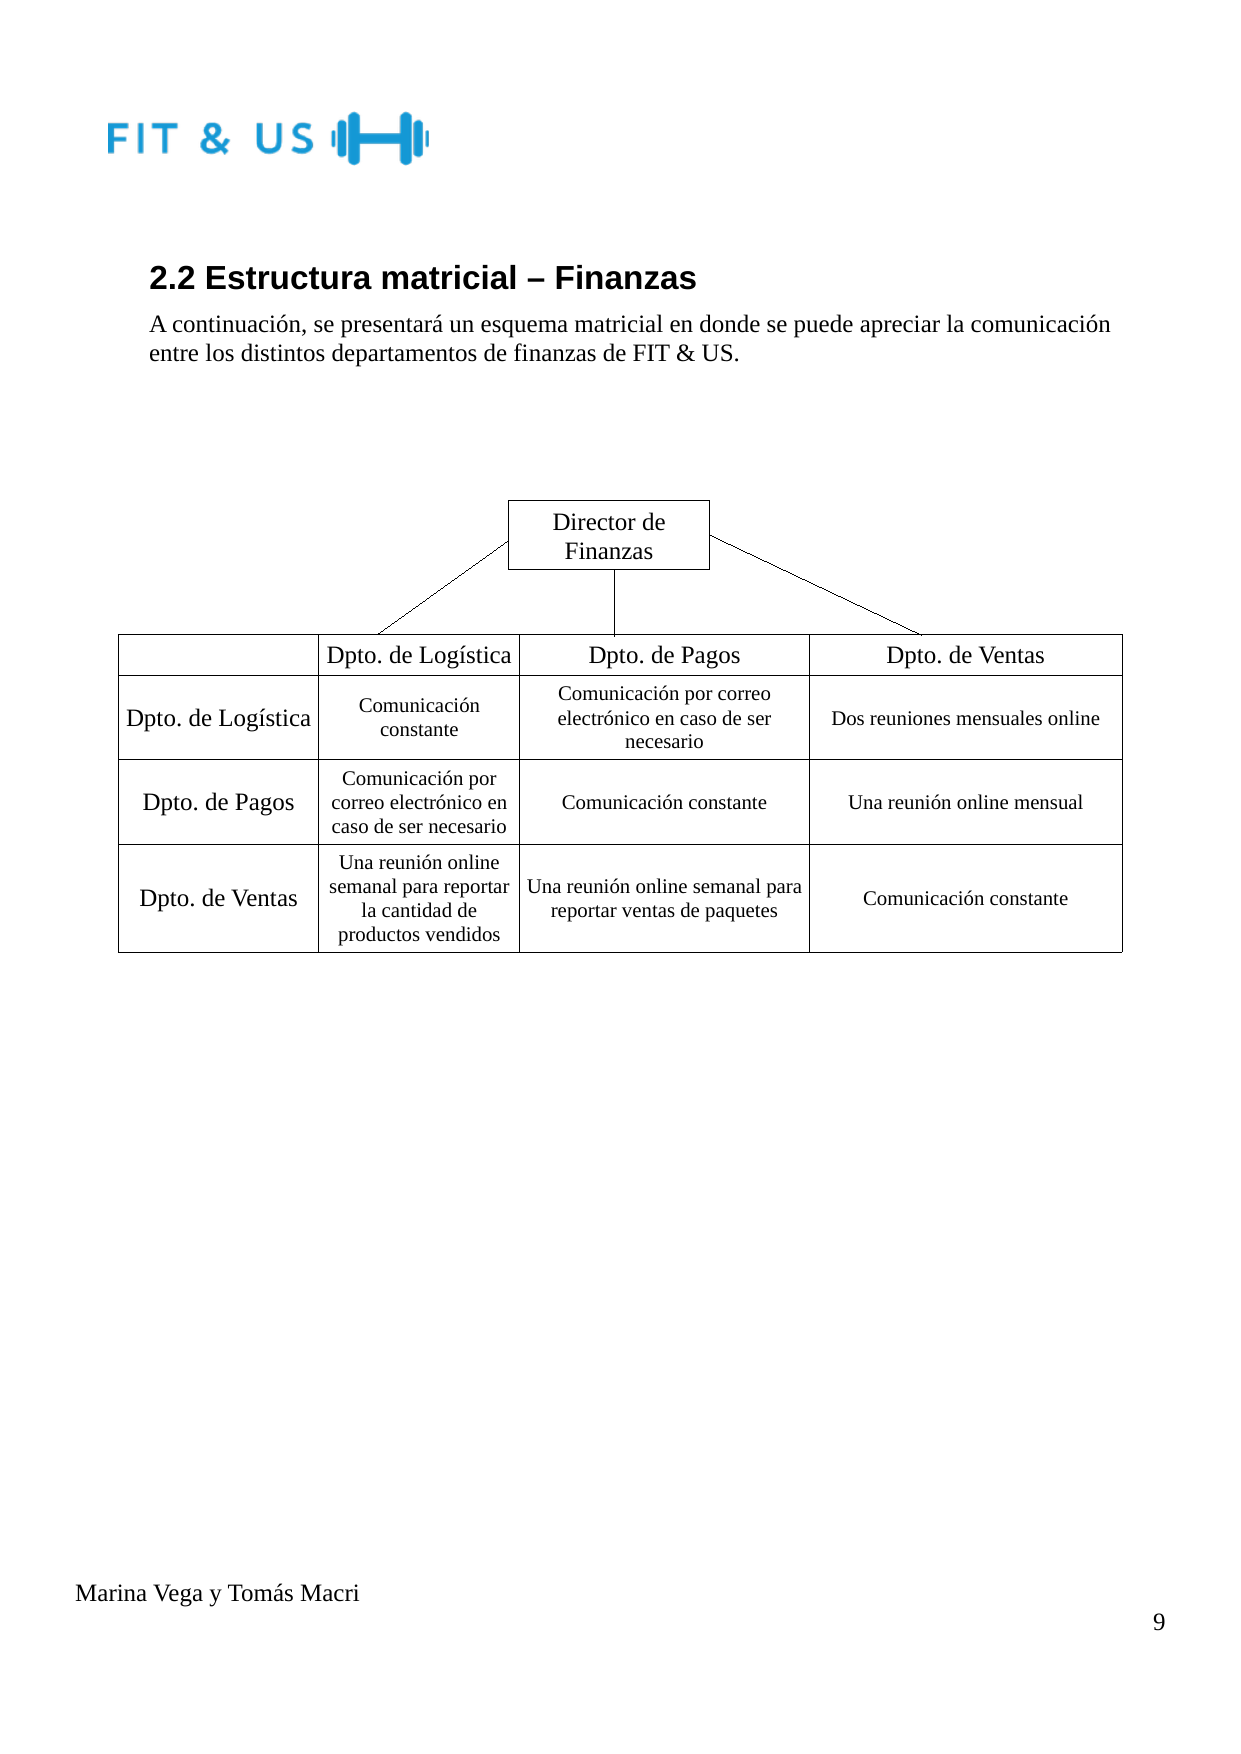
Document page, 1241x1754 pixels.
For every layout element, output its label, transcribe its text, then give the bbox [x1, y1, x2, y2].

subtitle 2.2 Estructura matricial – Finanzas [75, 258, 1165, 297]
table_cell Una reunión online mensual [810, 760, 1122, 843]
table_cell Una reunión online semanal para reportar ventas de paquetes [520, 845, 809, 952]
table_cell Comunicación por correo electrónico en caso de ser necesario [319, 760, 519, 843]
table_cell Comunicación constante [319, 676, 519, 759]
table_header Dpto. de Pagos [520, 635, 809, 675]
table_cell Dpto. de Ventas [119, 845, 318, 952]
table_cell Comunicación constante [520, 760, 809, 843]
table_header Dpto. de Logística [319, 635, 519, 675]
table_cell Comunicación constante [810, 845, 1122, 952]
table_cell Una reunión online semanal para reportar la cantidad de productos vendidos [319, 845, 519, 952]
table_header [119, 635, 318, 675]
picture [28, 65, 509, 218]
table_cell Dpto. de Logística [119, 676, 318, 759]
table_header Dpto. de Ventas [810, 635, 1122, 675]
table_cell Comunicación por correo electrónico en caso de ser necesario [520, 676, 809, 759]
table_cell Dos reuniones mensuales online [810, 676, 1122, 759]
table_cell Dpto. de Pagos [119, 760, 318, 843]
text A continuación, se presentará un esquema matricial en donde se puede apreciar la comunicación entre los distintos departamentos de finanzas de FIT & US. [149, 309, 1165, 367]
